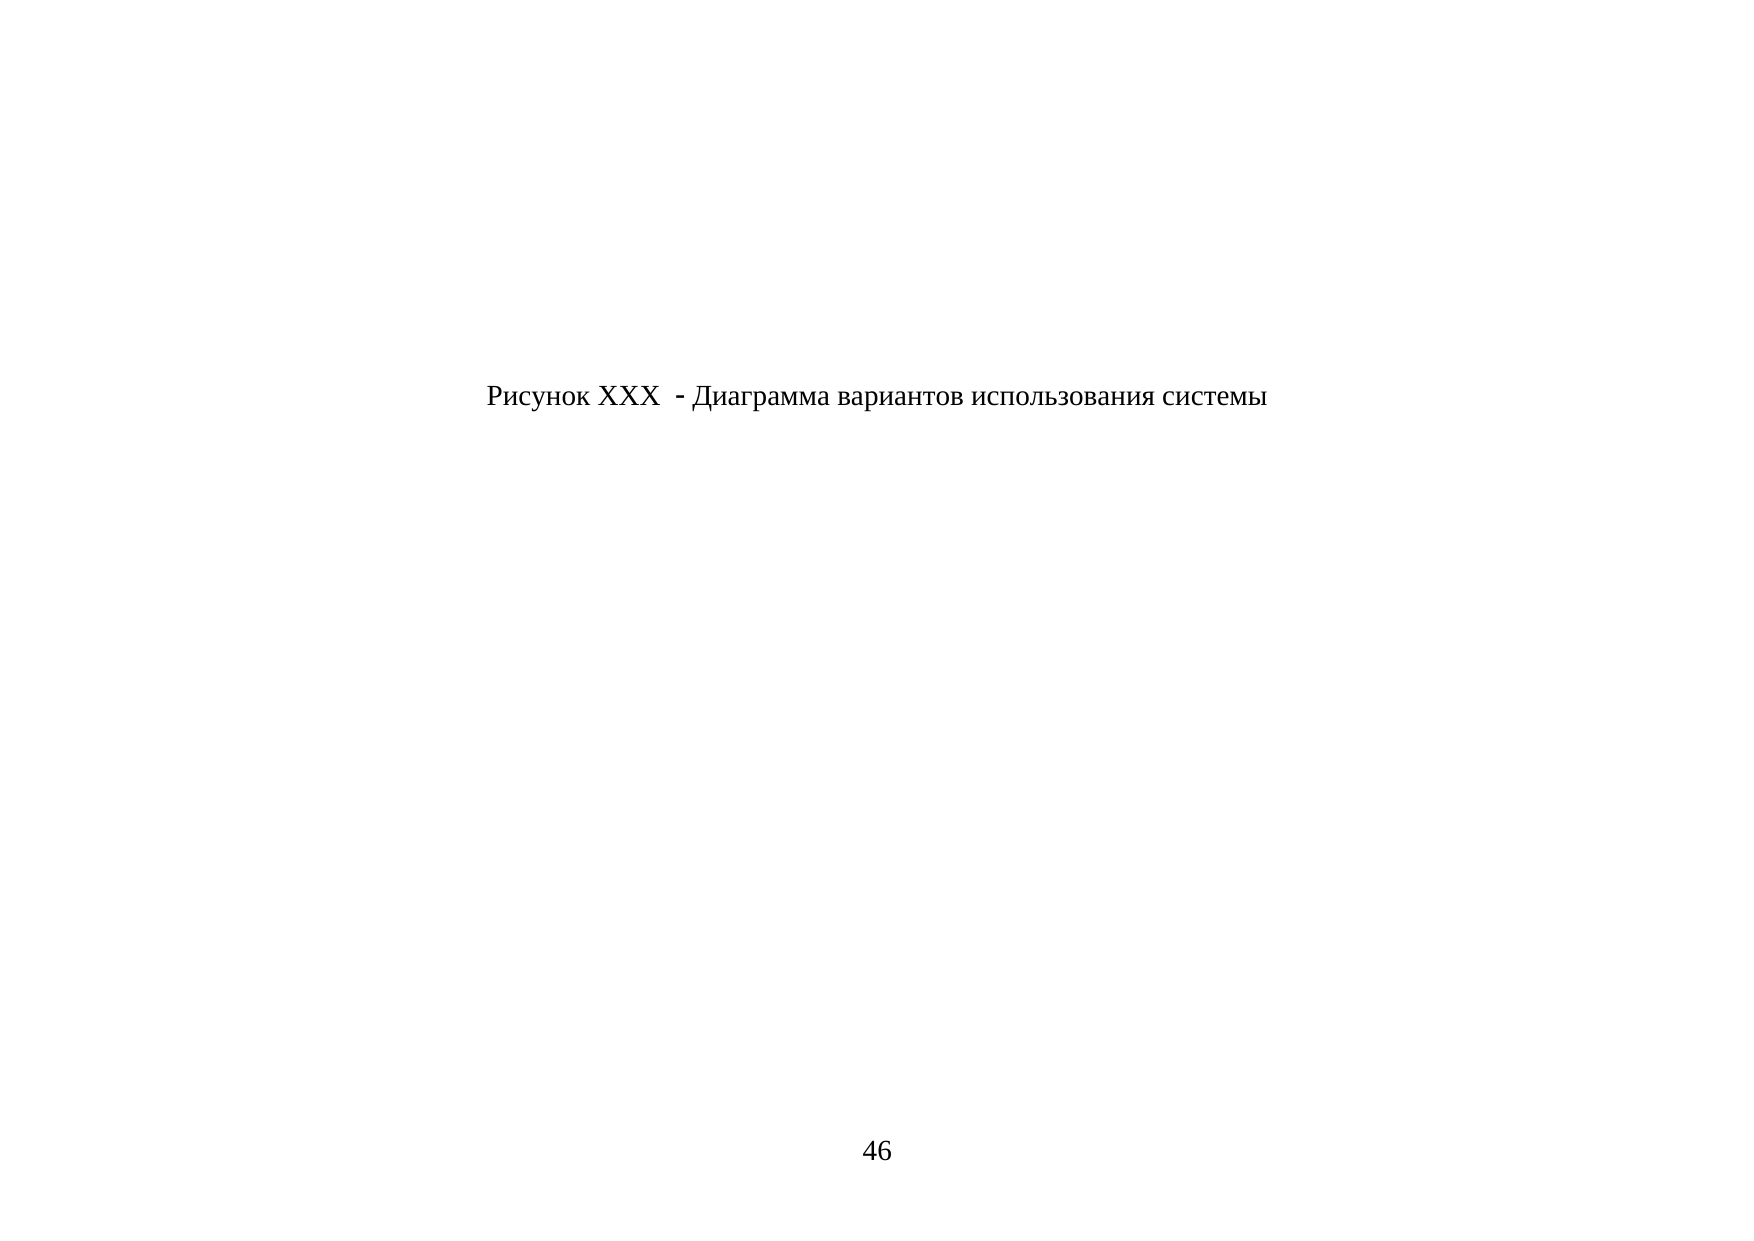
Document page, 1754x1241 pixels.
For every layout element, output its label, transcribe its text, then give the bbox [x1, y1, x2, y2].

text Рисунок ХХХ Диаграмма вариантов использования системы [118, 378, 1636, 412]
